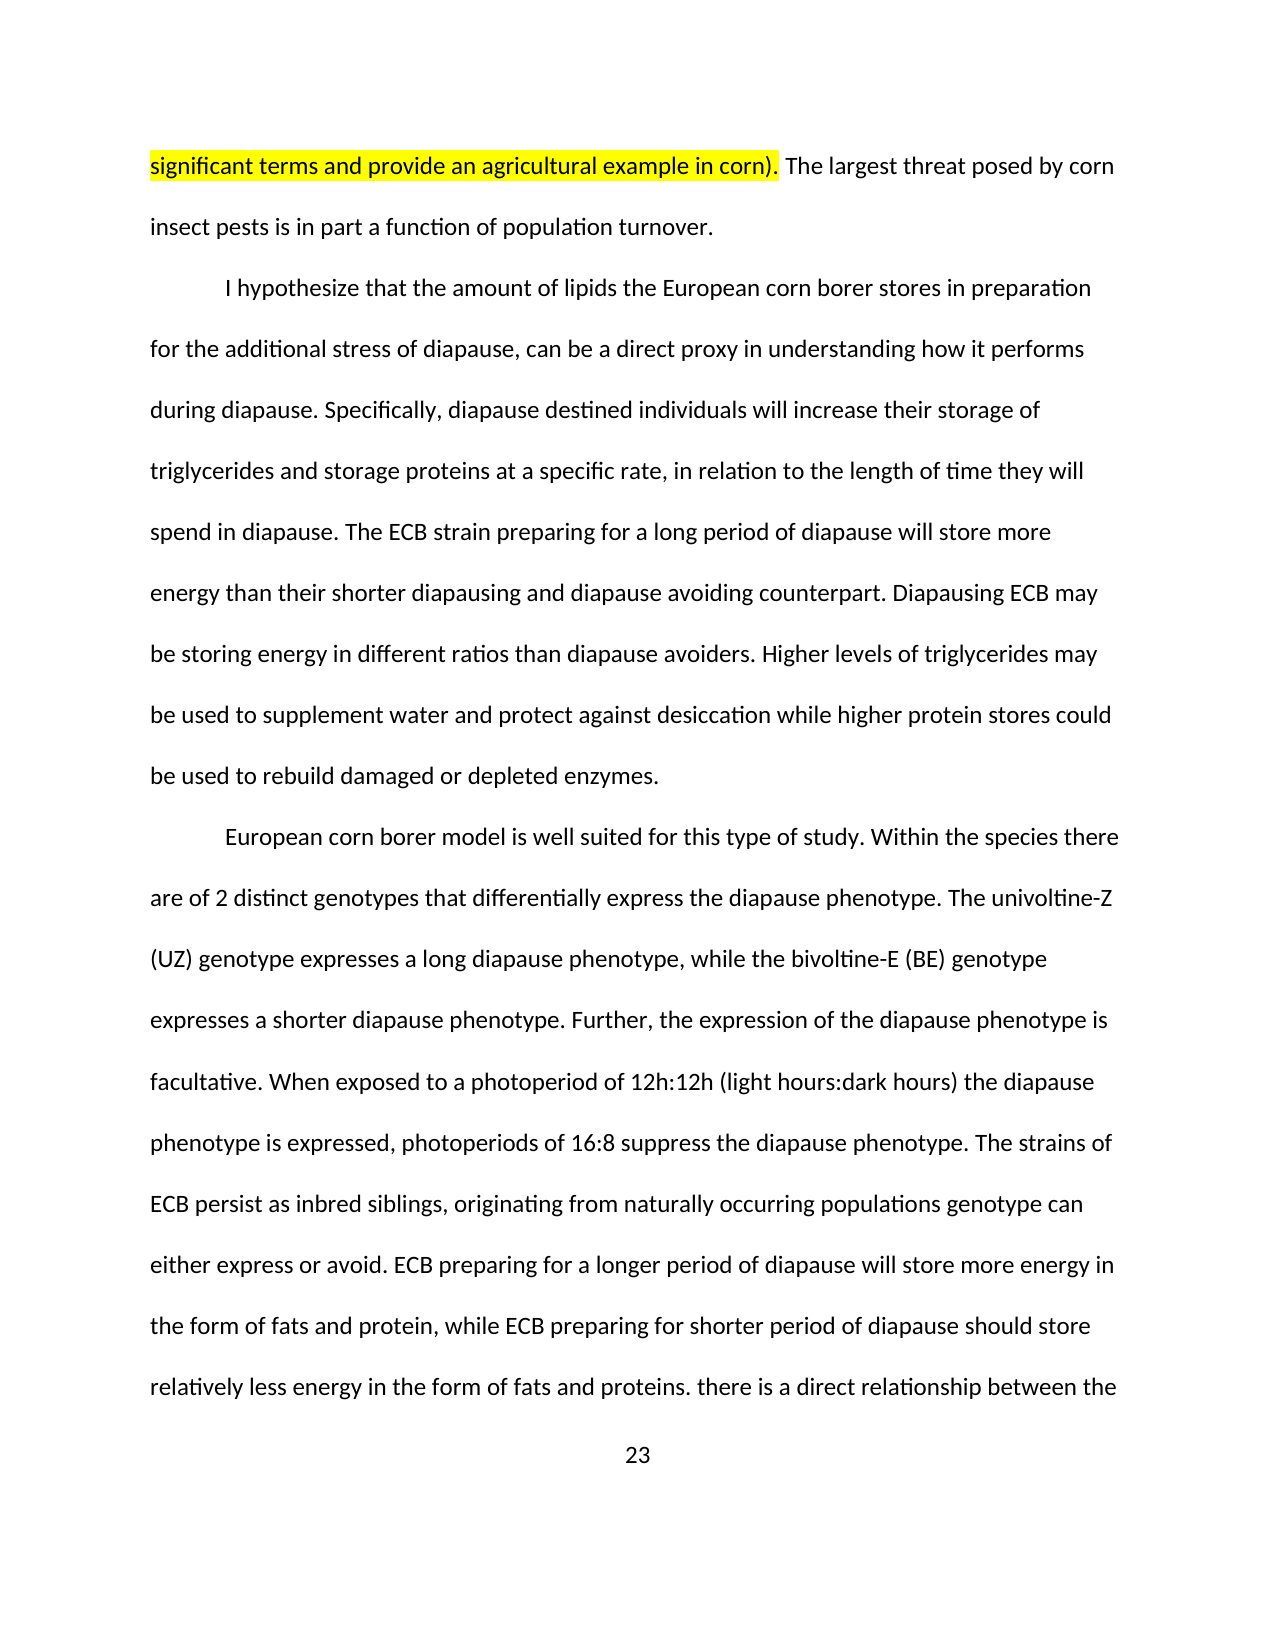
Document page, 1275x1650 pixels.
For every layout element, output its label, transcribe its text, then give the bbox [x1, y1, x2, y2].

text I hypothesize that the amount of lipids the European corn borer stores in preparation for the additional stress of diapause, can be a direct proxy in understanding how it performs during diapause. Specifically, diapause destined individuals will increase their storage of triglycerides and storage proteins at a specific rate, in relation to the length of time they will spend in diapause. The ECB strain preparing for a long period of diapause will store more energy than their shorter diapausing and diapause avoiding counterpart. Diapausing ECB may be storing energy in different ratios than diapause avoiders. Higher levels of triglycerides may be used to supplement water and protect against desiccation while higher protein stores could be used to rebuild damaged or depleted enzymes. [150, 272, 1125, 791]
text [150, 821, 1125, 1401]
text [150, 150, 1125, 242]
